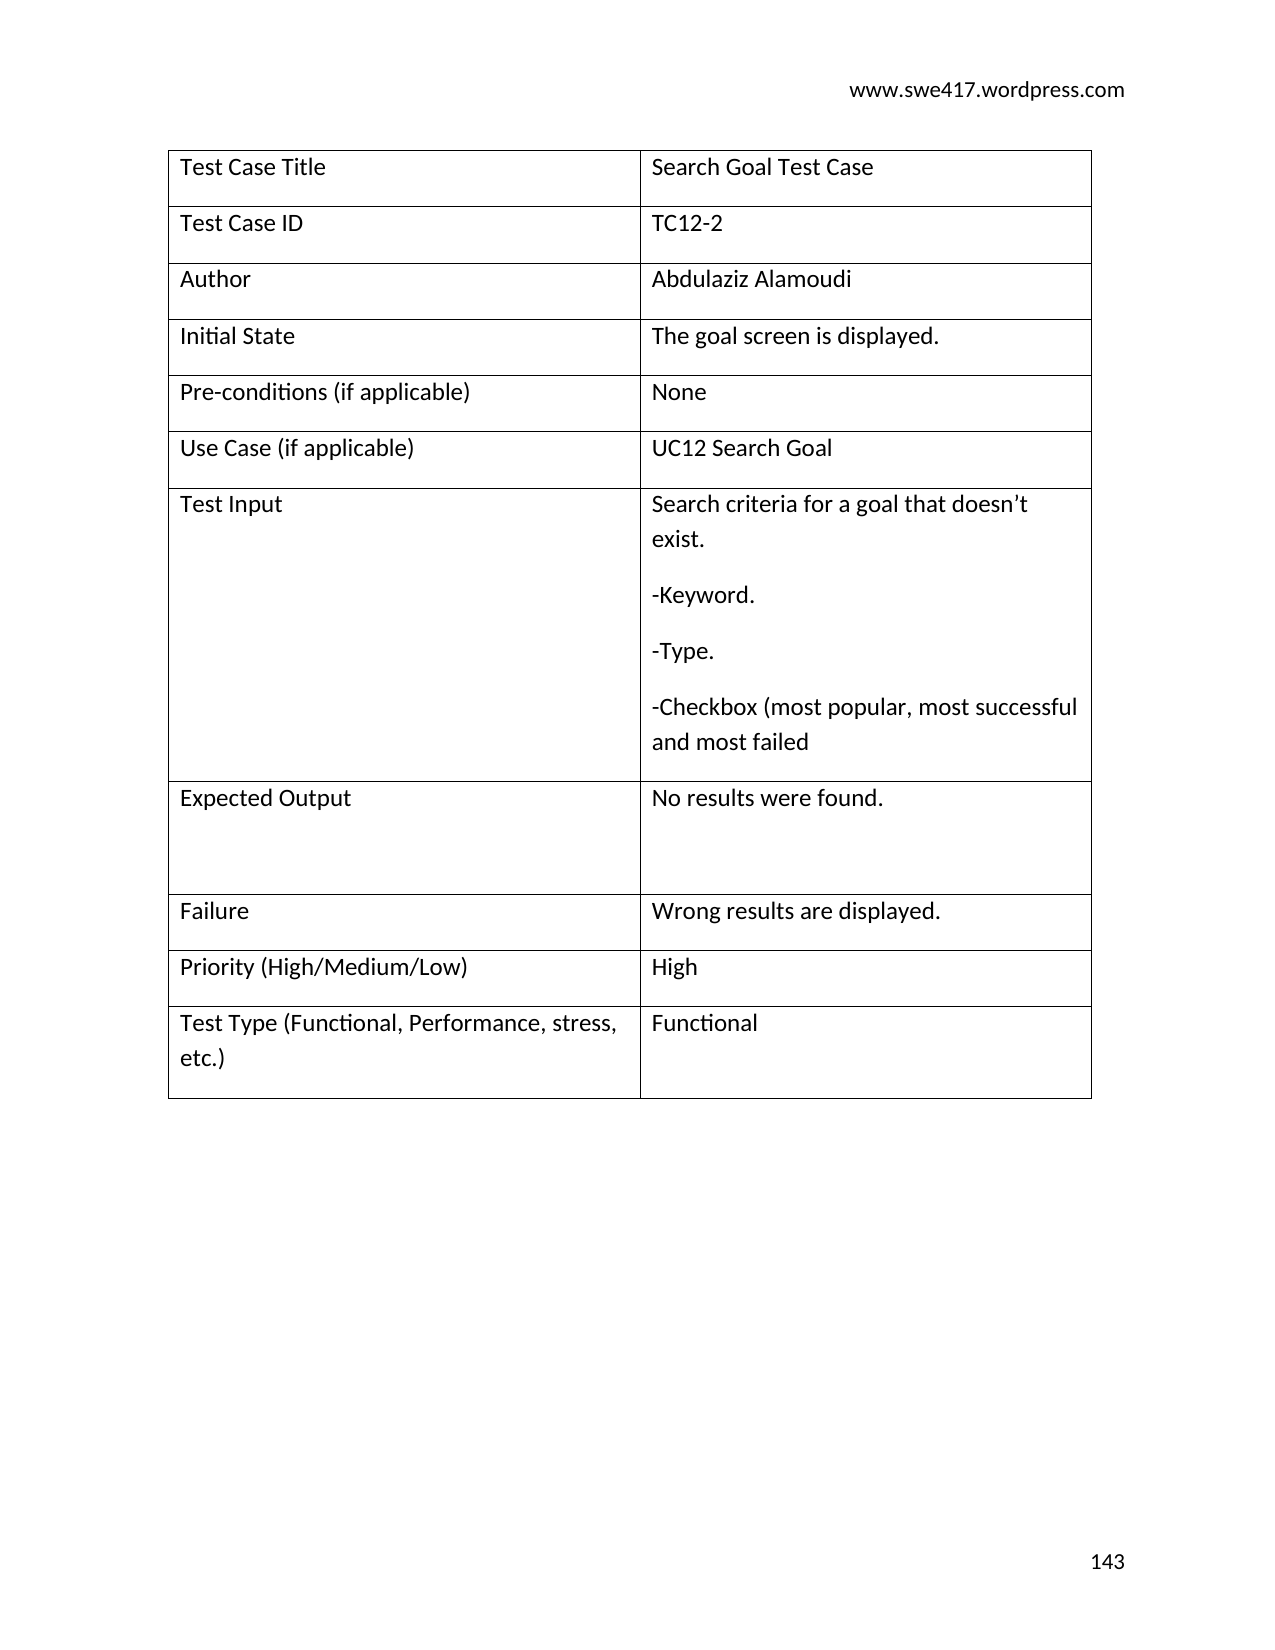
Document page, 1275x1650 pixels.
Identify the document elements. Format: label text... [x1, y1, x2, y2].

table_cell Wrong results are displayed. [641, 895, 1091, 950]
table_cell Initial State [169, 320, 640, 375]
table_cell No results were found. [641, 782, 1091, 894]
table_cell Functional [641, 1007, 1091, 1097]
table_header Test Case Title [169, 151, 640, 206]
table_cell Failure [169, 895, 640, 950]
table_cell Expected Output [169, 782, 640, 894]
table_cell Search criteria for a goal that doesn’t exist. -Keyword. -Type. -Checkbox (most popular, most successful and most failed [641, 489, 1091, 781]
table_cell UC12 Search Goal [641, 432, 1091, 487]
table_cell Author [169, 264, 640, 319]
table_cell High [641, 951, 1091, 1006]
table_header Search Goal Test Case [641, 151, 1091, 206]
table_cell Test Case ID [169, 207, 640, 262]
table_cell Priority (High/Medium/Low) [169, 951, 640, 1006]
table_cell Test Input [169, 489, 640, 781]
table_cell Pre-conditions (if applicable) [169, 376, 640, 431]
table_cell Abdulaziz Alamoudi [641, 264, 1091, 319]
table_cell The goal screen is displayed. [641, 320, 1091, 375]
table_cell Use Case (if applicable) [169, 432, 640, 487]
table_cell TC12-2 [641, 207, 1091, 262]
table_cell None [641, 376, 1091, 431]
table_cell Test Type (Functional, Performance, stress, etc.) [169, 1007, 640, 1097]
